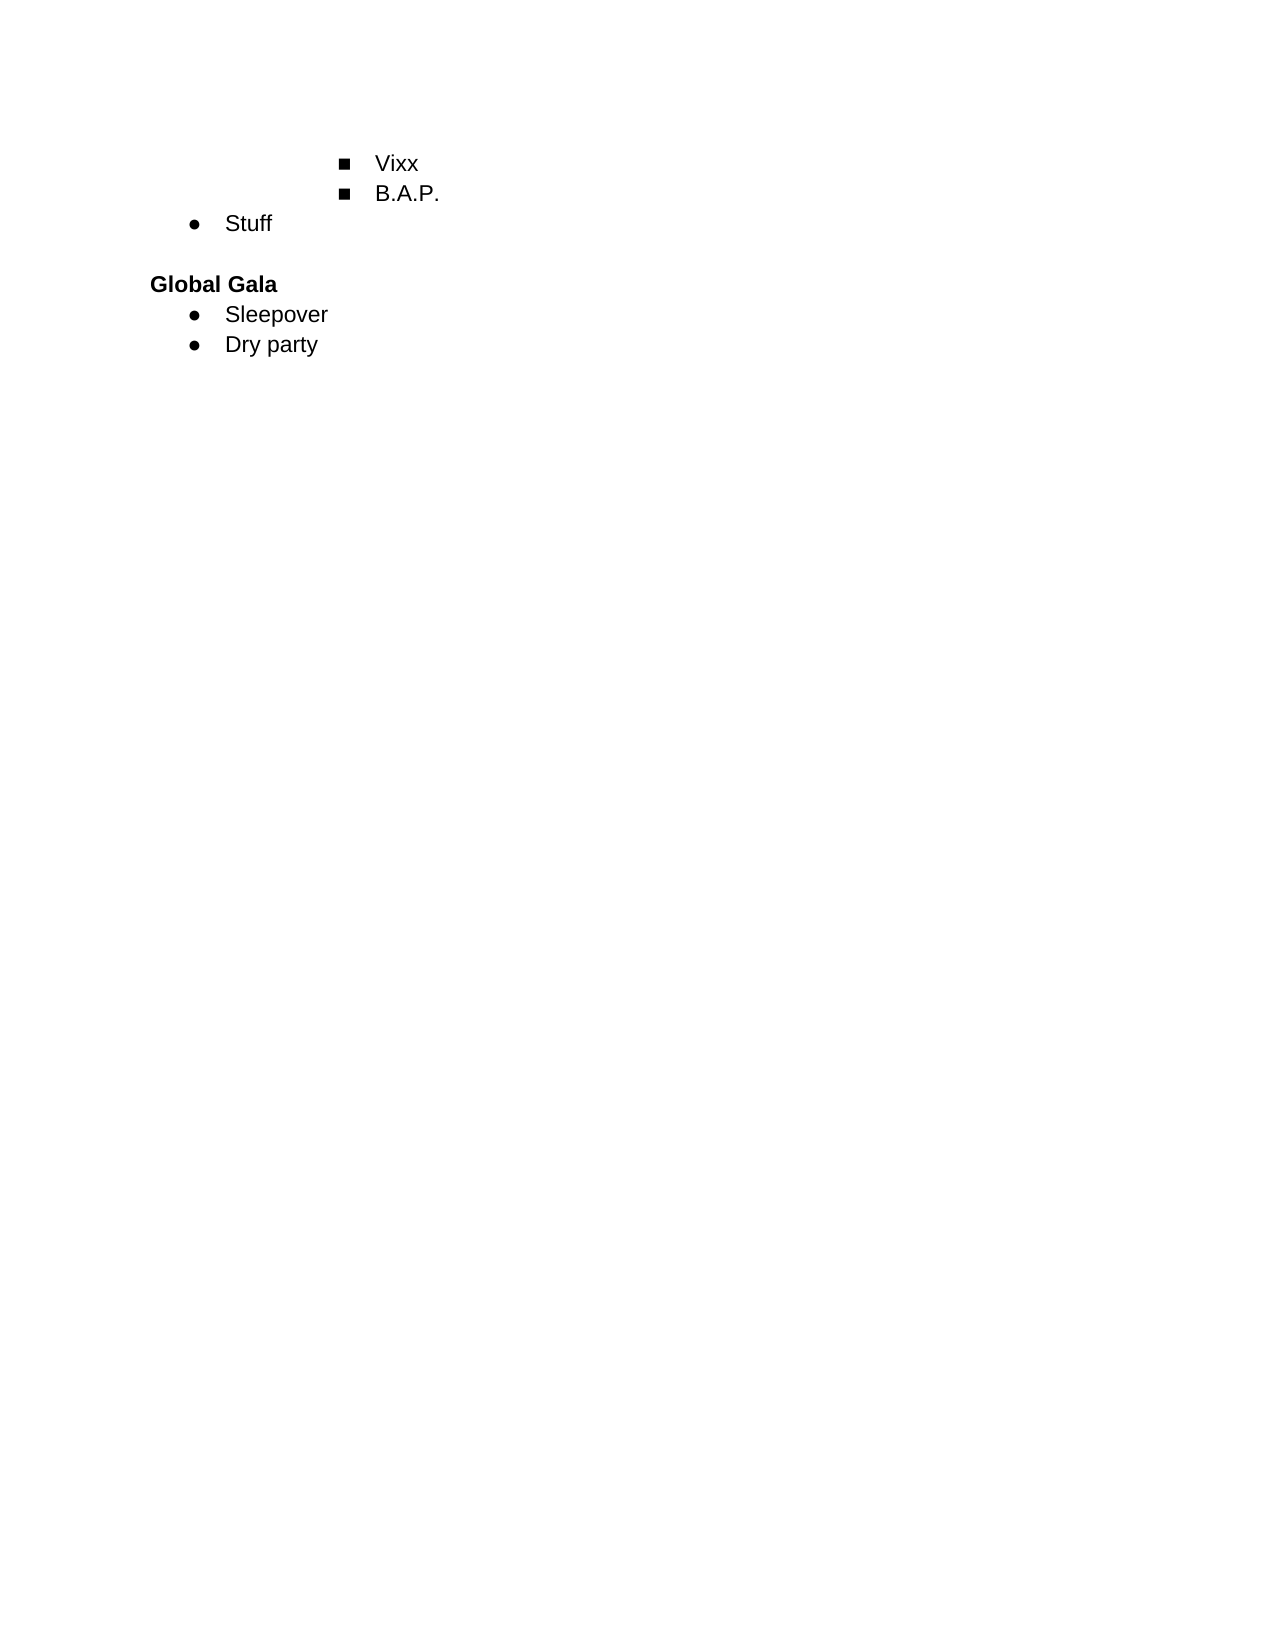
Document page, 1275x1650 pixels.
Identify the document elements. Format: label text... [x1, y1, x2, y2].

list B.A.P. [337, 180, 1125, 207]
list Sleepover [187, 301, 1125, 327]
list Vixx [337, 150, 1125, 176]
text Global Gala [150, 271, 1125, 297]
list Stuff [187, 210, 1125, 237]
list Dry party [187, 331, 1125, 358]
